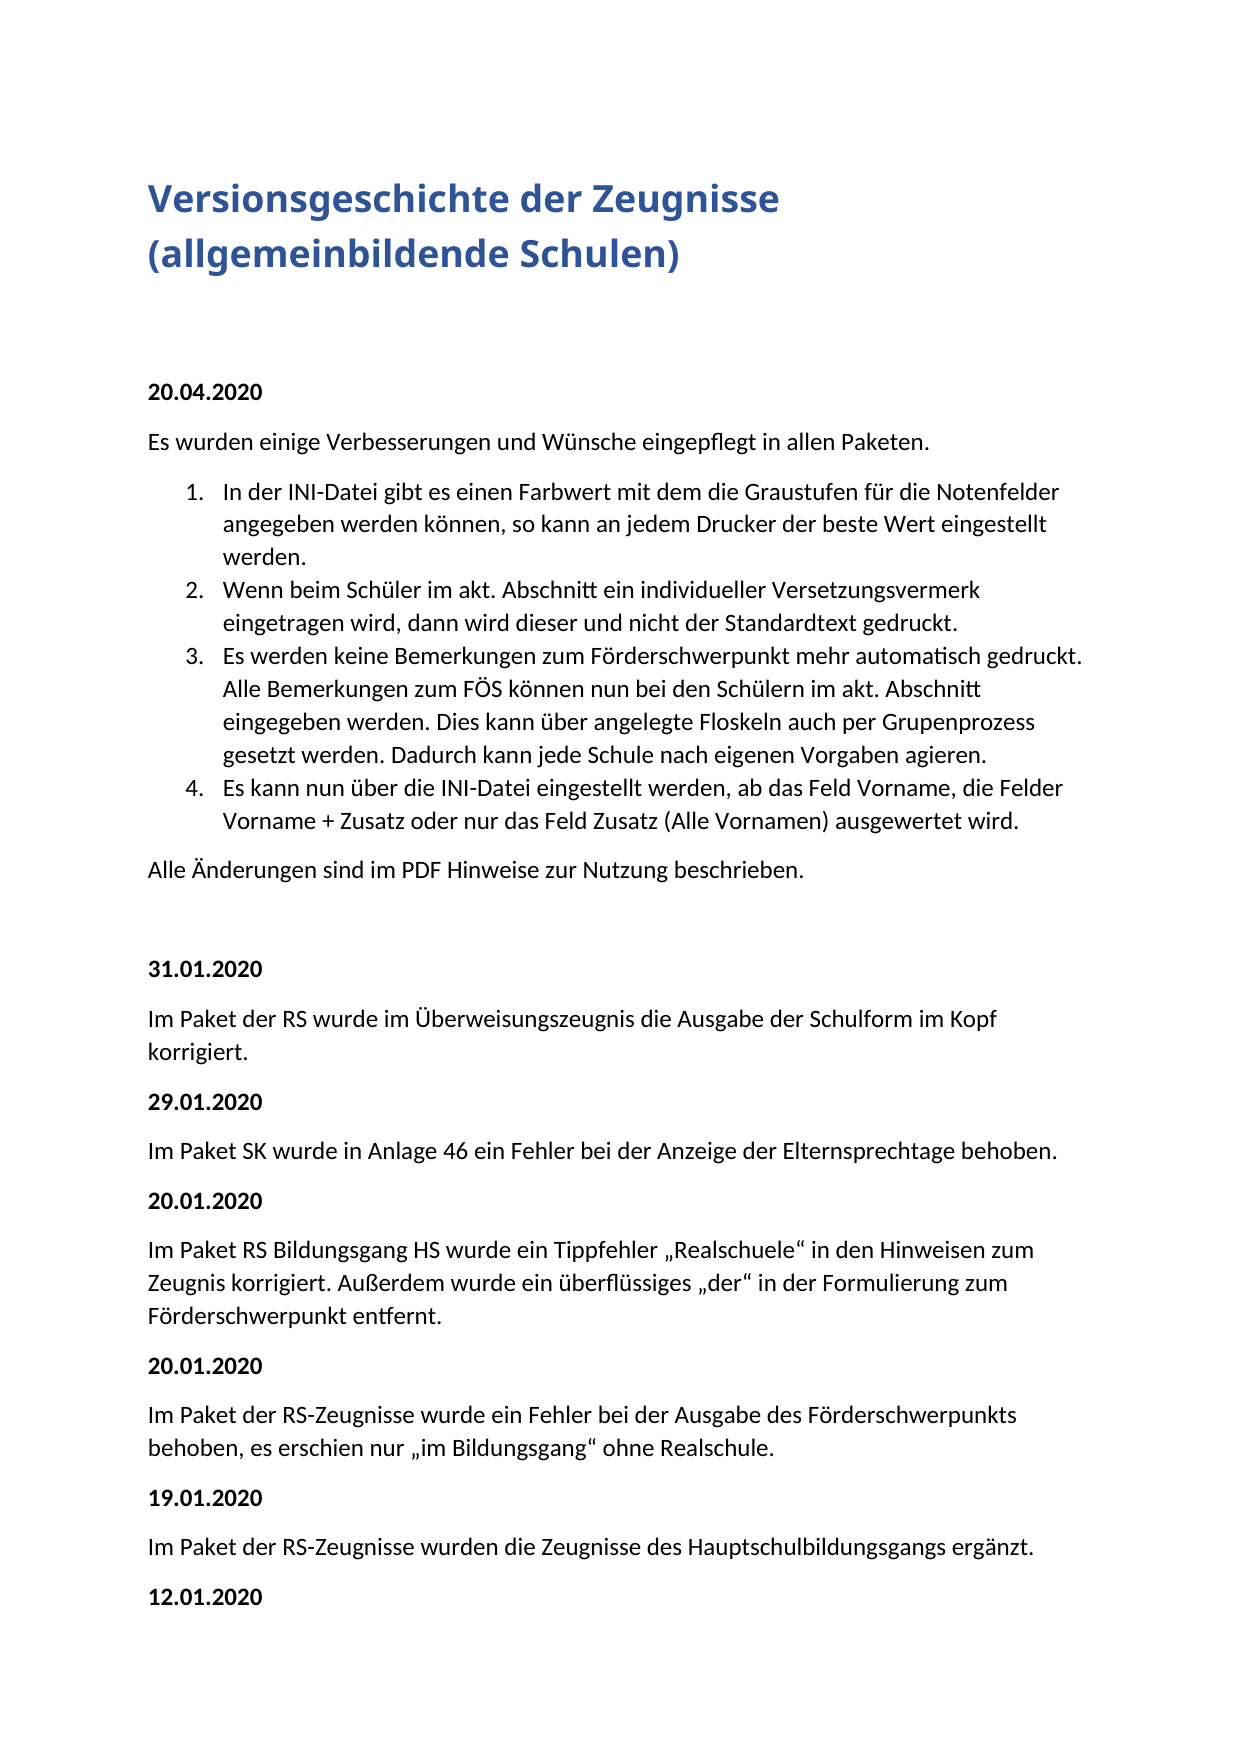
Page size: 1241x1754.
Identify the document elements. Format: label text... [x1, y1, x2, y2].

text Im Paket SK wurde in Anlage 46 ein Fehler bei der Anzeige der Elternsprechtage behoben. [148, 1135, 1093, 1166]
text 20.04.2020 [148, 377, 1093, 407]
text Im Paket der RS wurde im Überweisungszeugnis die Ausgabe der Schulform im Kopf korrigiert. [148, 1003, 1093, 1067]
list Es werden keine Bemerkungen zum Förderschwerpunkt mehr automatisch gedruckt. Alle Bemerkungen zum FÖS können nun bei den Schülern im akt. Abschnitt eingegeben werden. Dies kann über angelegte Floskeln auch per Grupenprozess gesetzt werden. Dadurch kann jede Schule nach eigenen Vorgaben agieren. [185, 640, 1093, 769]
text 31.01.2020 [148, 954, 1093, 984]
text Alle Änderungen sind im PDF Hinweise zur Nutzung beschrieben. [148, 854, 1093, 885]
text Es wurden einige Verbesserungen und Wünsche eingepflegt in allen Paketen. [148, 426, 1093, 457]
text 29.01.2020 [148, 1086, 1093, 1116]
text 20.01.2020 [148, 1185, 1093, 1215]
list In der INI-Datei gibt es einen Farbwert mit dem die Graustufen für die Notenfelder angegeben werden können, so kann an jedem Drucker der beste Wert eingestellt werden. [185, 476, 1093, 572]
text Im Paket RS Bildungsgang HS wurde ein Tippfehler „Realschuele“ in den Hinweisen zum Zeugnis korrigiert. Außerdem wurde ein überflüssiges „der“ in der Formulierung zum Förderschwerpunkt entfernt. [148, 1234, 1093, 1331]
list Es kann nun über die INI-Datei eingestellt werden, ab das Feld Vorname, die Felder Vorname + Zusatz oder nur das Feld Zusatz (Alle Vornamen) ausgewertet wird. [185, 772, 1093, 835]
text 12.01.2020 [148, 1581, 1093, 1612]
text 19.01.2020 [148, 1482, 1093, 1512]
text Im Paket der RS-Zeugnisse wurden die Zeugnisse des Hauptschulbildungsgangs ergänzt. [148, 1532, 1093, 1562]
subtitle Versionsgeschichte der Zeugnisse (allgemeinbildende Schulen) [148, 173, 1093, 279]
list Wenn beim Schüler im akt. Abschnitt ein individueller Versetzungsvermerk eingetragen wird, dann wird dieser und nicht der Standardtext gedruckt. [185, 574, 1093, 638]
text 20.01.2020 [148, 1350, 1093, 1380]
text Im Paket der RS-Zeugnisse wurde ein Fehler bei der Ausgabe des Förderschwerpunkts behoben, es erschien nur „im Bildungsgang“ ohne Realschule. [148, 1399, 1093, 1463]
